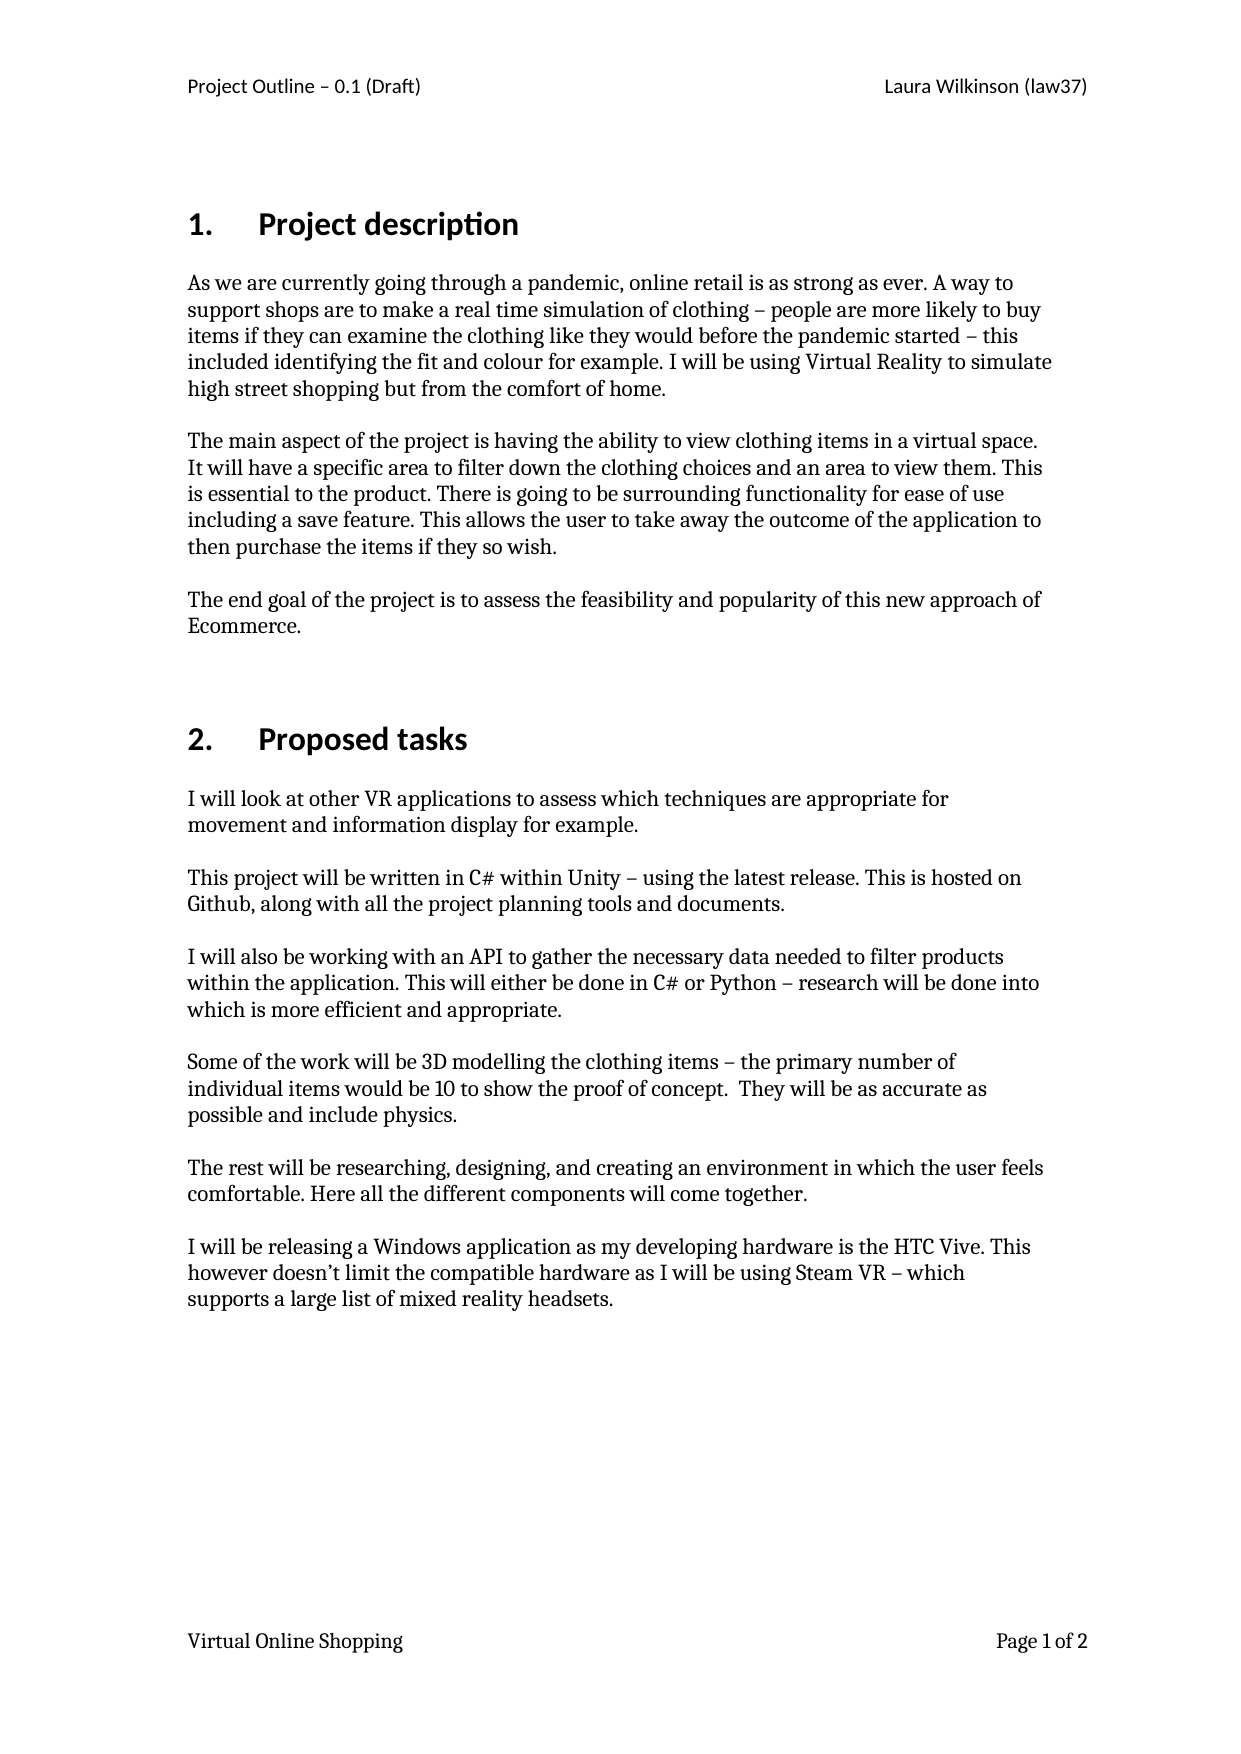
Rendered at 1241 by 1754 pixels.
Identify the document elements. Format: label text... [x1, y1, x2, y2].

text Some of the work will be 3D modelling the clothing items – the primary number of individual items would be 10 to show the proof of concept. They will be as accurate as possible and include physics. [187, 1049, 1053, 1128]
text The end goal of the project is to assess the feasibility and popularity of this new approach of Ecommerce. [187, 586, 1053, 639]
text I will also be working with an API to gather the necessary data needed to filter products within the application. This will either be done in C# or Python – research will be done into which is more efficient and appropriate. [187, 944, 1053, 1023]
text As we are currently going through a pandemic, online retail is as strong as ever. A way to support shops are to make a real time simulation of clothing – people are more likely to buy items if they can examine the clothing like they would before the pandemic started – this included identifying the fit and colour for example. I will be using Virtual Reality to simulate high street shopping but from the comfort of home. [187, 270, 1053, 402]
text The main aspect of the project is having the ability to view clothing items in a virtual space. It will have a specific area to filter down the clothing choices and an area to view them. This is essential to the product. There is going to be surrounding functionality for ease of use including a save feature. This allows the user to take away the outcome of the application to then purchase the items if they so wish. [187, 428, 1053, 560]
text This project will be written in C# within Unity – using the latest release. This is hosted on Github, along with all the project planning tools and documents. [187, 864, 1053, 917]
text I will be releasing a Windows application as my developing hardware is the HTC Vive. This however doesn’t limit the compatible hardware as I will be using Steam VR – which supports a large list of mixed reality headsets. [187, 1233, 1053, 1313]
subtitle Proposed tasks [187, 718, 1053, 759]
text The rest will be researching, designing, and creating an environment in which the user feels comfortable. Here all the different components will come together. [187, 1154, 1053, 1207]
subtitle Project description [187, 203, 1053, 244]
text I will look at other VR applications to assess which techniques are appropriate for movement and information display for example. [187, 786, 1053, 838]
